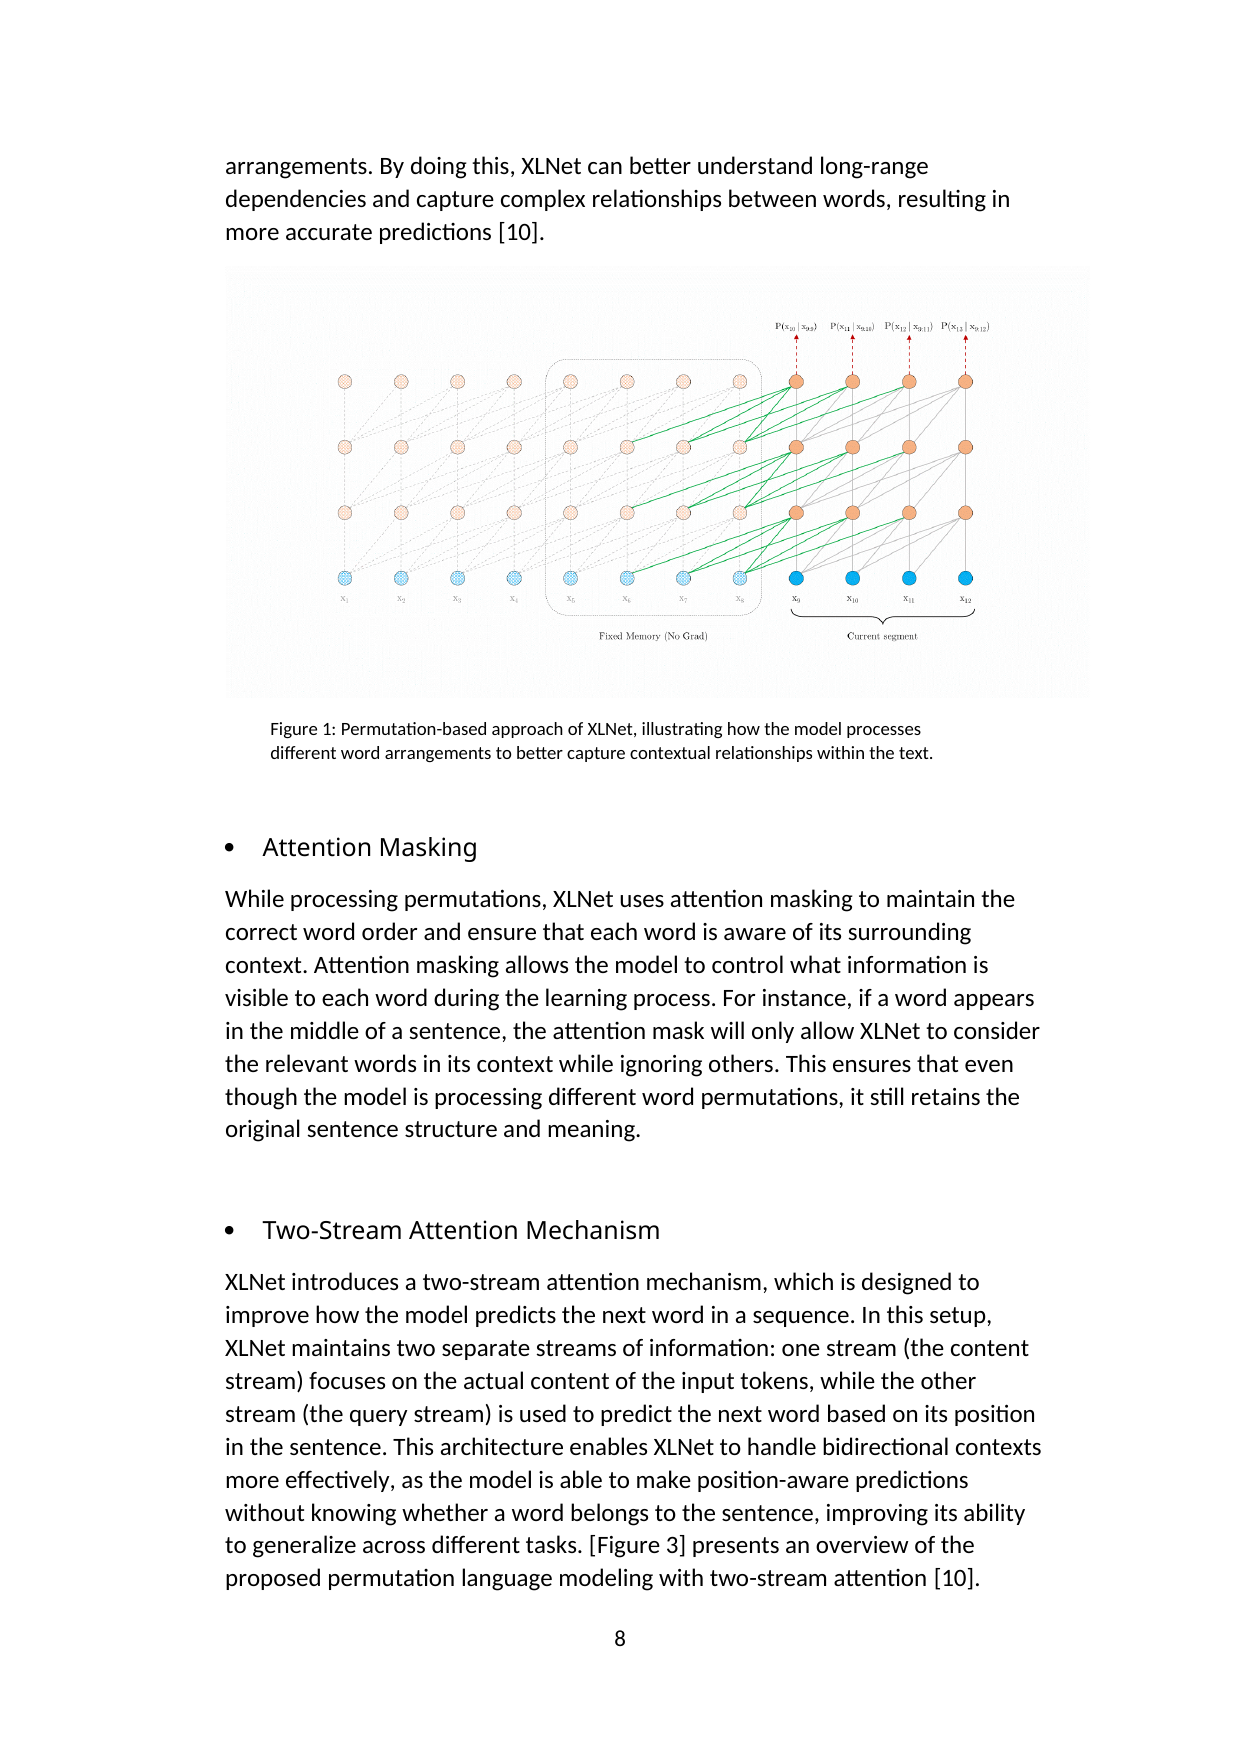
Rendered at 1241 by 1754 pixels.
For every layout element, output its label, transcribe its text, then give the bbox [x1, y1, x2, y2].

text Figure 1: Permutation-based approach of XLNet, illustrating how the model processes different word arrangements to better capture contextual relationships within the text. [270, 717, 970, 764]
picture [225, 265, 1091, 698]
text XLNet introduces a two-stream attention mechanism, which is designed to improve how the model predicts the next word in a sequence. In this setup, XLNet maintains two separate streams of information: one stream (the content stream) focuses on the actual content of the input tokens, while the other stream (the query stream) is used to predict the next word based on its position in the sentence. This architecture enables XLNet to handle bidirectional contexts more effectively, as the model is able to make position-aware predictions without knowing whether a word belongs to the sentence, improving its ability to generalize across different tasks. [Figure 3] presents an overview of the proposed permutation language modeling with two-stream attention . [225, 1266, 1053, 1593]
list Attention Masking [225, 830, 1053, 864]
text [225, 150, 1053, 246]
text While processing permutations, XLNet uses attention masking to maintain the correct word order and ensure that each word is aware of its surrounding context. Attention masking allows the model to control what information is visible to each word during the learning process. For instance, if a word appears in the middle of a sentence, the attention mask will only allow XLNet to consider the relevant words in its context while ignoring others. This ensures that even though the model is processing different word permutations, it still retains the original sentence structure and meaning. [225, 883, 1053, 1144]
list Two-Stream Attention Mechanism [225, 1213, 1053, 1247]
